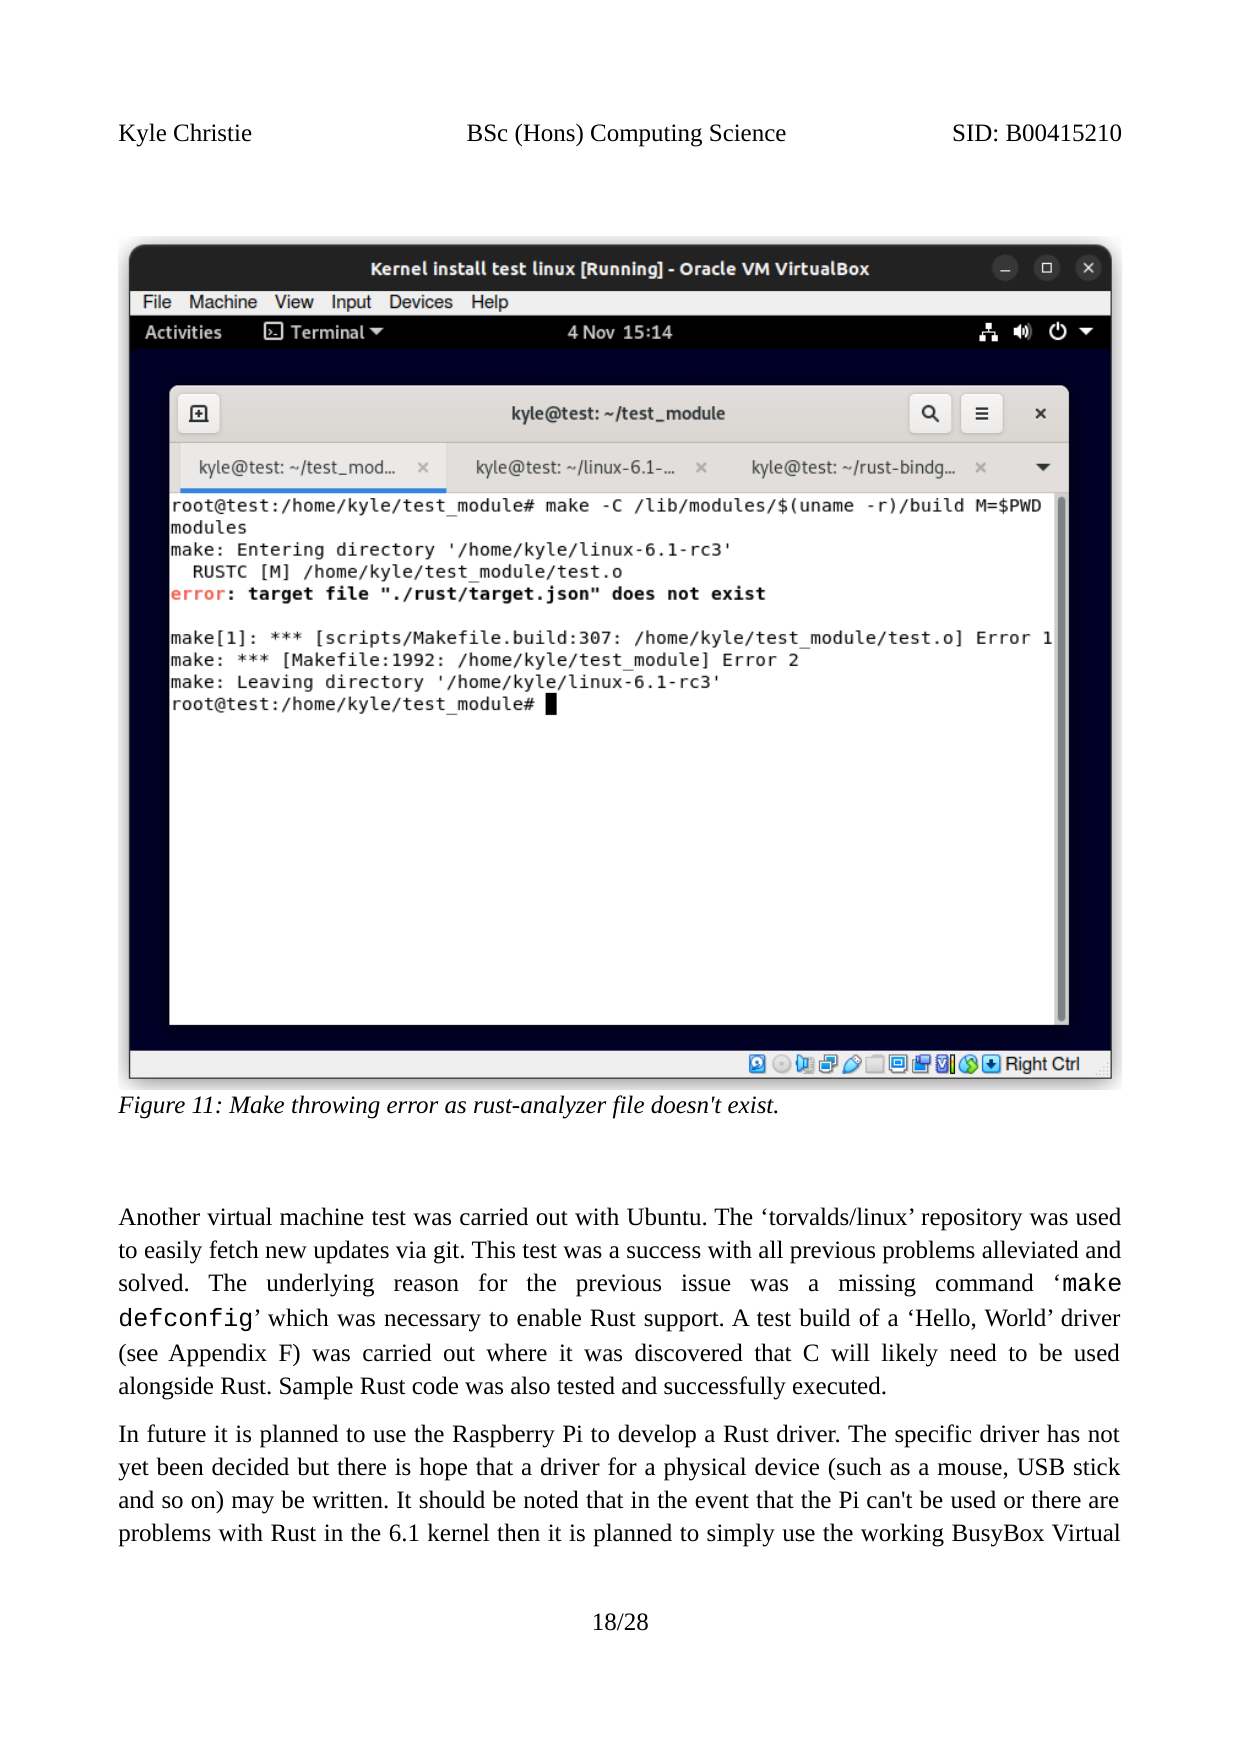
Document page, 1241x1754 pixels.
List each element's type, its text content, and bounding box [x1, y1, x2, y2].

text Another virtual machine test was carried out with Ubuntu. The ‘torvalds/linux’ repository was used to easily fetch new updates via git. This test was a success with all previous problems alleviated and solved. The underlying reason for the previous issue was a missing command ‘make defconfig’ which was necessary to enable Rust support. A test build of a ‘Hello, World’ driver (see Appendix F) was carried out where it was discovered that C will likely need to be used alongside Rust. Sample Rust code was also tested and successfully executed. [118, 1202, 1122, 1400]
picture [118, 236, 1123, 1090]
